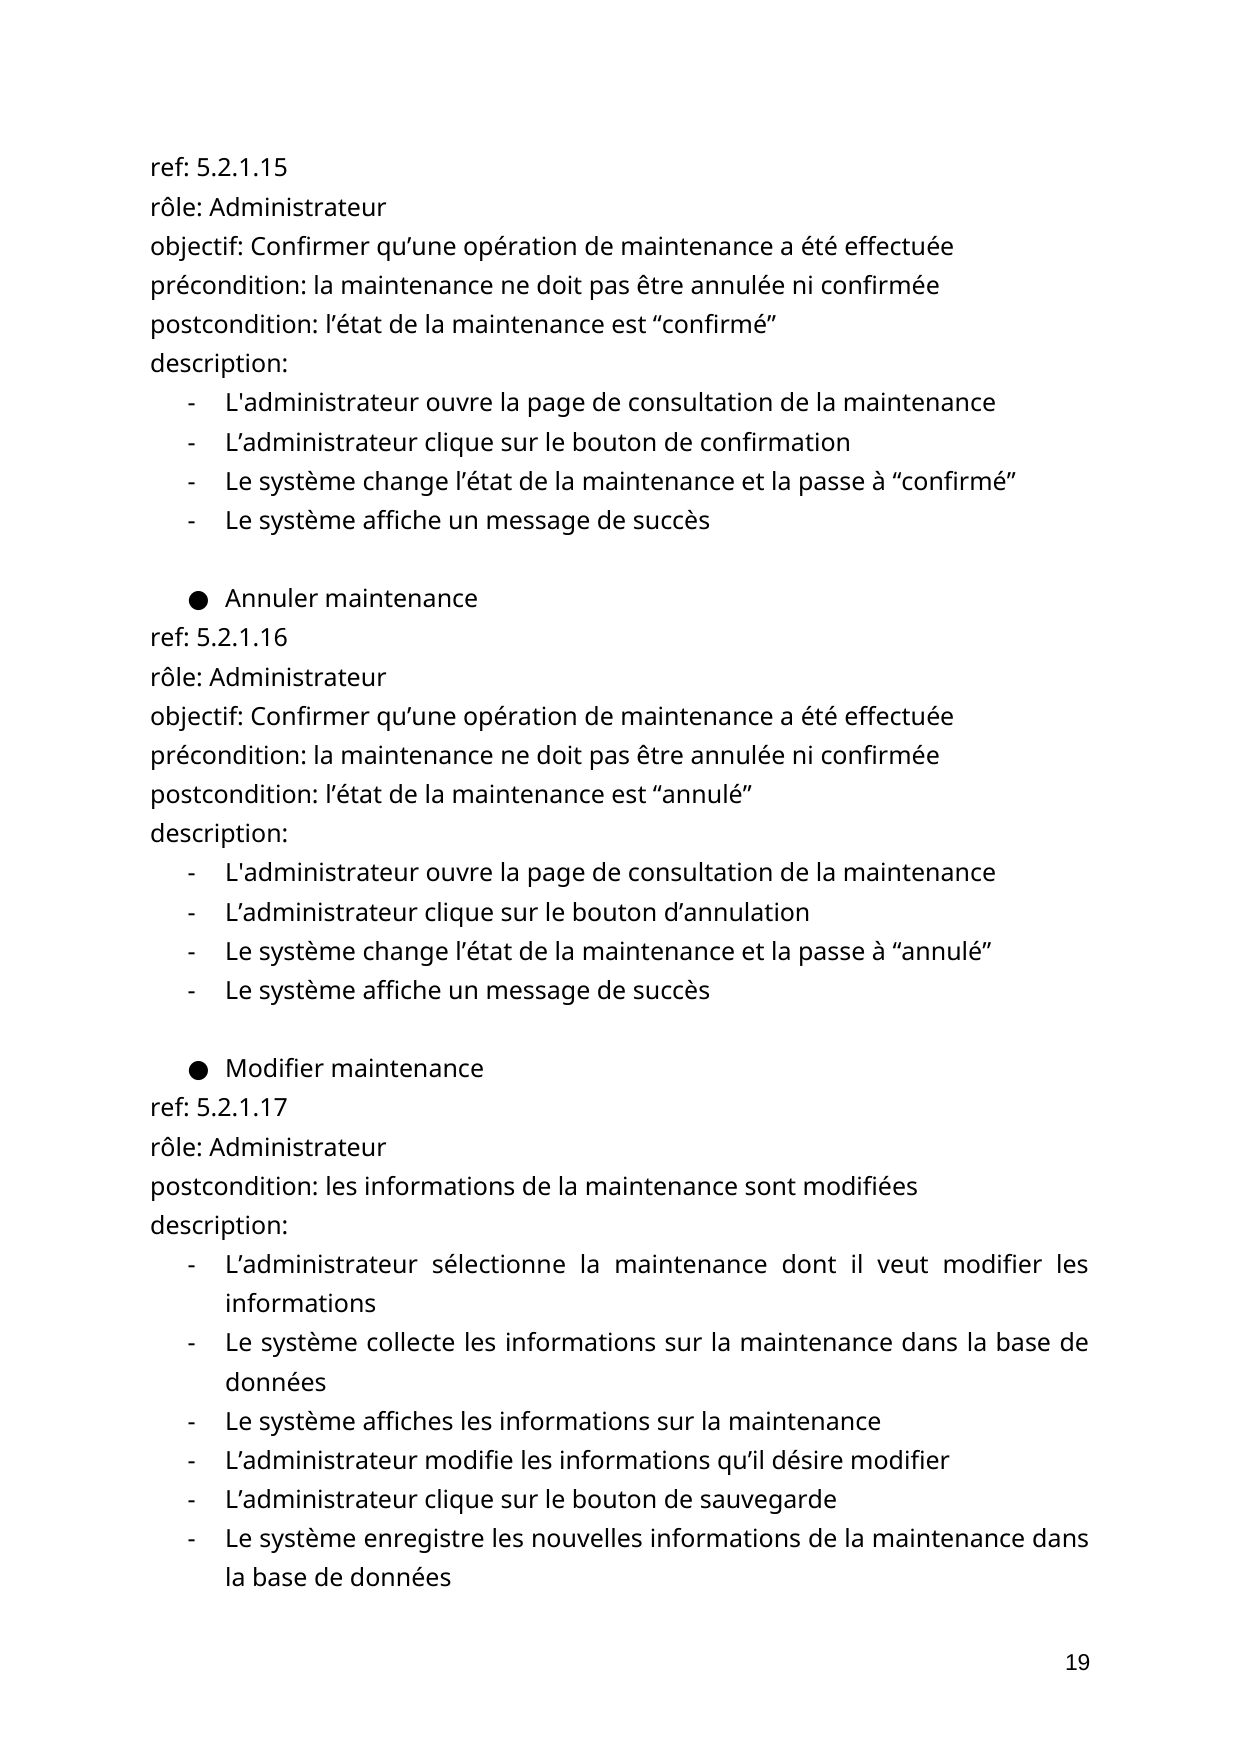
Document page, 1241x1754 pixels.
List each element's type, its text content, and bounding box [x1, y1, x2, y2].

text ref: 5.2.1.15 [150, 150, 1090, 184]
text postcondition: l’état de la maintenance est “confirmé” [150, 307, 1090, 341]
list Le système collecte les informations sur la maintenance dans la base de données [187, 1325, 1090, 1398]
list L'administrateur ouvre la page de consultation de la maintenance [187, 385, 1090, 419]
text rôle: Administrateur [150, 659, 1090, 693]
text postcondition: l’état de la maintenance est “annulé” [150, 777, 1090, 811]
text description: [150, 816, 1090, 850]
text description: [150, 346, 1090, 380]
list Le système change l’état de la maintenance et la passe à “annulé” [187, 933, 1090, 967]
text objectif: Confirmer qu’une opération de maintenance a été effectuée [150, 698, 1090, 732]
list Le système change l’état de la maintenance et la passe à “confirmé” [187, 463, 1090, 497]
list L'administrateur ouvre la page de consultation de la maintenance [187, 855, 1090, 889]
list Le système affiche un message de succès [187, 972, 1090, 1007]
text objectif: Confirmer qu’une opération de maintenance a été effectuée [150, 228, 1090, 262]
text précondition: la maintenance ne doit pas être annulée ni confirmée [150, 737, 1090, 772]
text ref: 5.2.1.16 [150, 620, 1090, 654]
list Le système affiche un message de succès [187, 502, 1090, 537]
list L’administrateur sélectionne la maintenance dont il veut modifier les informations [187, 1247, 1090, 1320]
text rôle: Administrateur [150, 1129, 1090, 1163]
list L’administrateur clique sur le bouton de confirmation [187, 424, 1090, 458]
text précondition: la maintenance ne doit pas être annulée ni confirmée [150, 267, 1090, 302]
list L’administrateur clique sur le bouton d’annulation [187, 894, 1090, 928]
list Le système affiches les informations sur la maintenance [187, 1403, 1090, 1437]
list Annuler maintenance [187, 581, 1090, 615]
list Le système enregistre les nouvelles informations de la maintenance dans la base de données [187, 1521, 1090, 1594]
list Modifier maintenance [187, 1051, 1090, 1085]
text ref: 5.2.1.17 [150, 1090, 1090, 1124]
list L’administrateur clique sur le bouton de sauvegarde [187, 1482, 1090, 1516]
list L’administrateur modifie les informations qu’il désire modifier [187, 1442, 1090, 1477]
text postcondition: les informations de la maintenance sont modifiées [150, 1168, 1090, 1202]
text rôle: Administrateur [150, 189, 1090, 223]
text description: [150, 1207, 1090, 1242]
